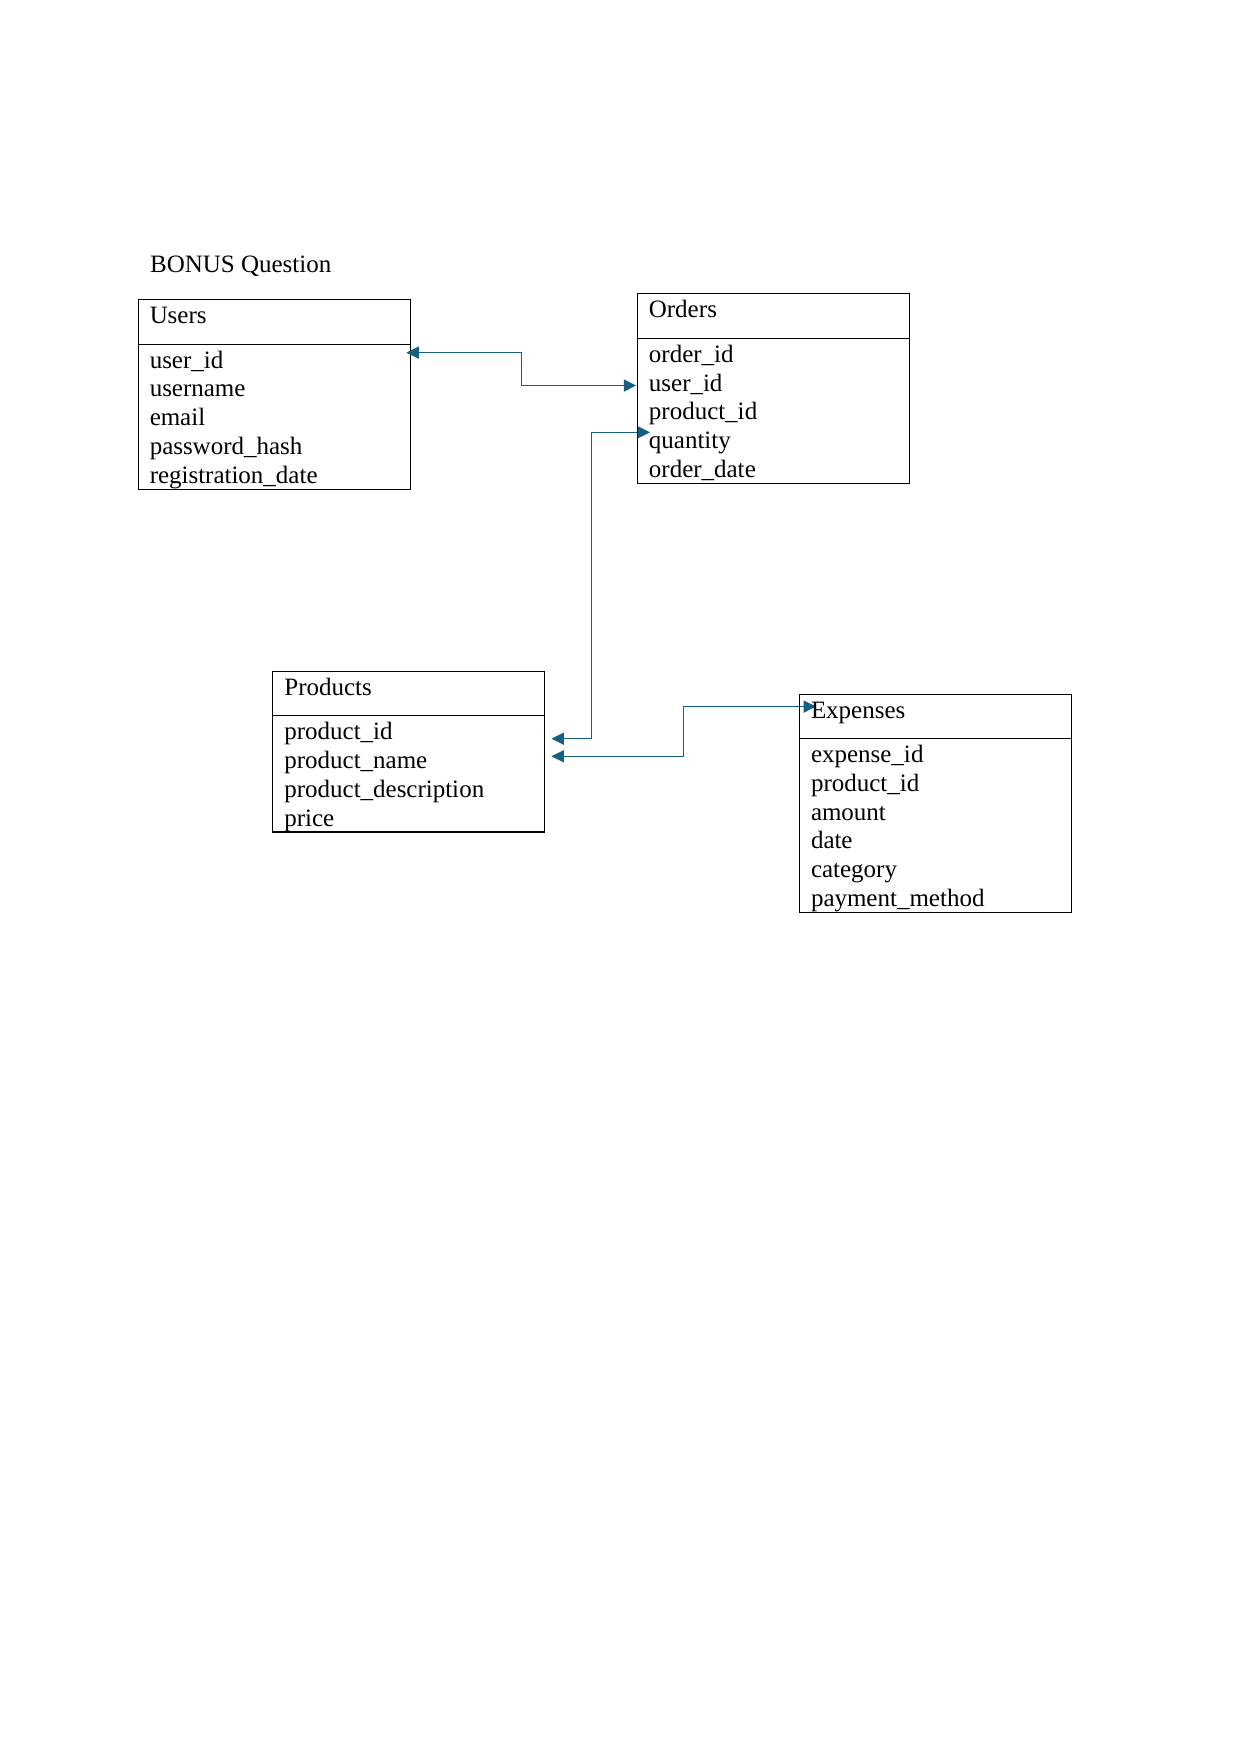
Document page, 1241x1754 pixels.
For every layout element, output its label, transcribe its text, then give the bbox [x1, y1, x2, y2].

table_header Products [273, 672, 544, 715]
table_cell order_id user_id product_id quantity order_date [638, 339, 909, 483]
table_header Users [139, 300, 410, 344]
table_cell product_id product_name product_description price [273, 716, 544, 831]
table_header Expenses [800, 695, 1071, 738]
table_cell user_id username email password_hash registration_date [139, 345, 410, 488]
text BONUS Question [150, 249, 1090, 278]
table_header Orders [638, 294, 909, 338]
table_cell expense_id product_id amount date category payment_method [800, 739, 1071, 912]
